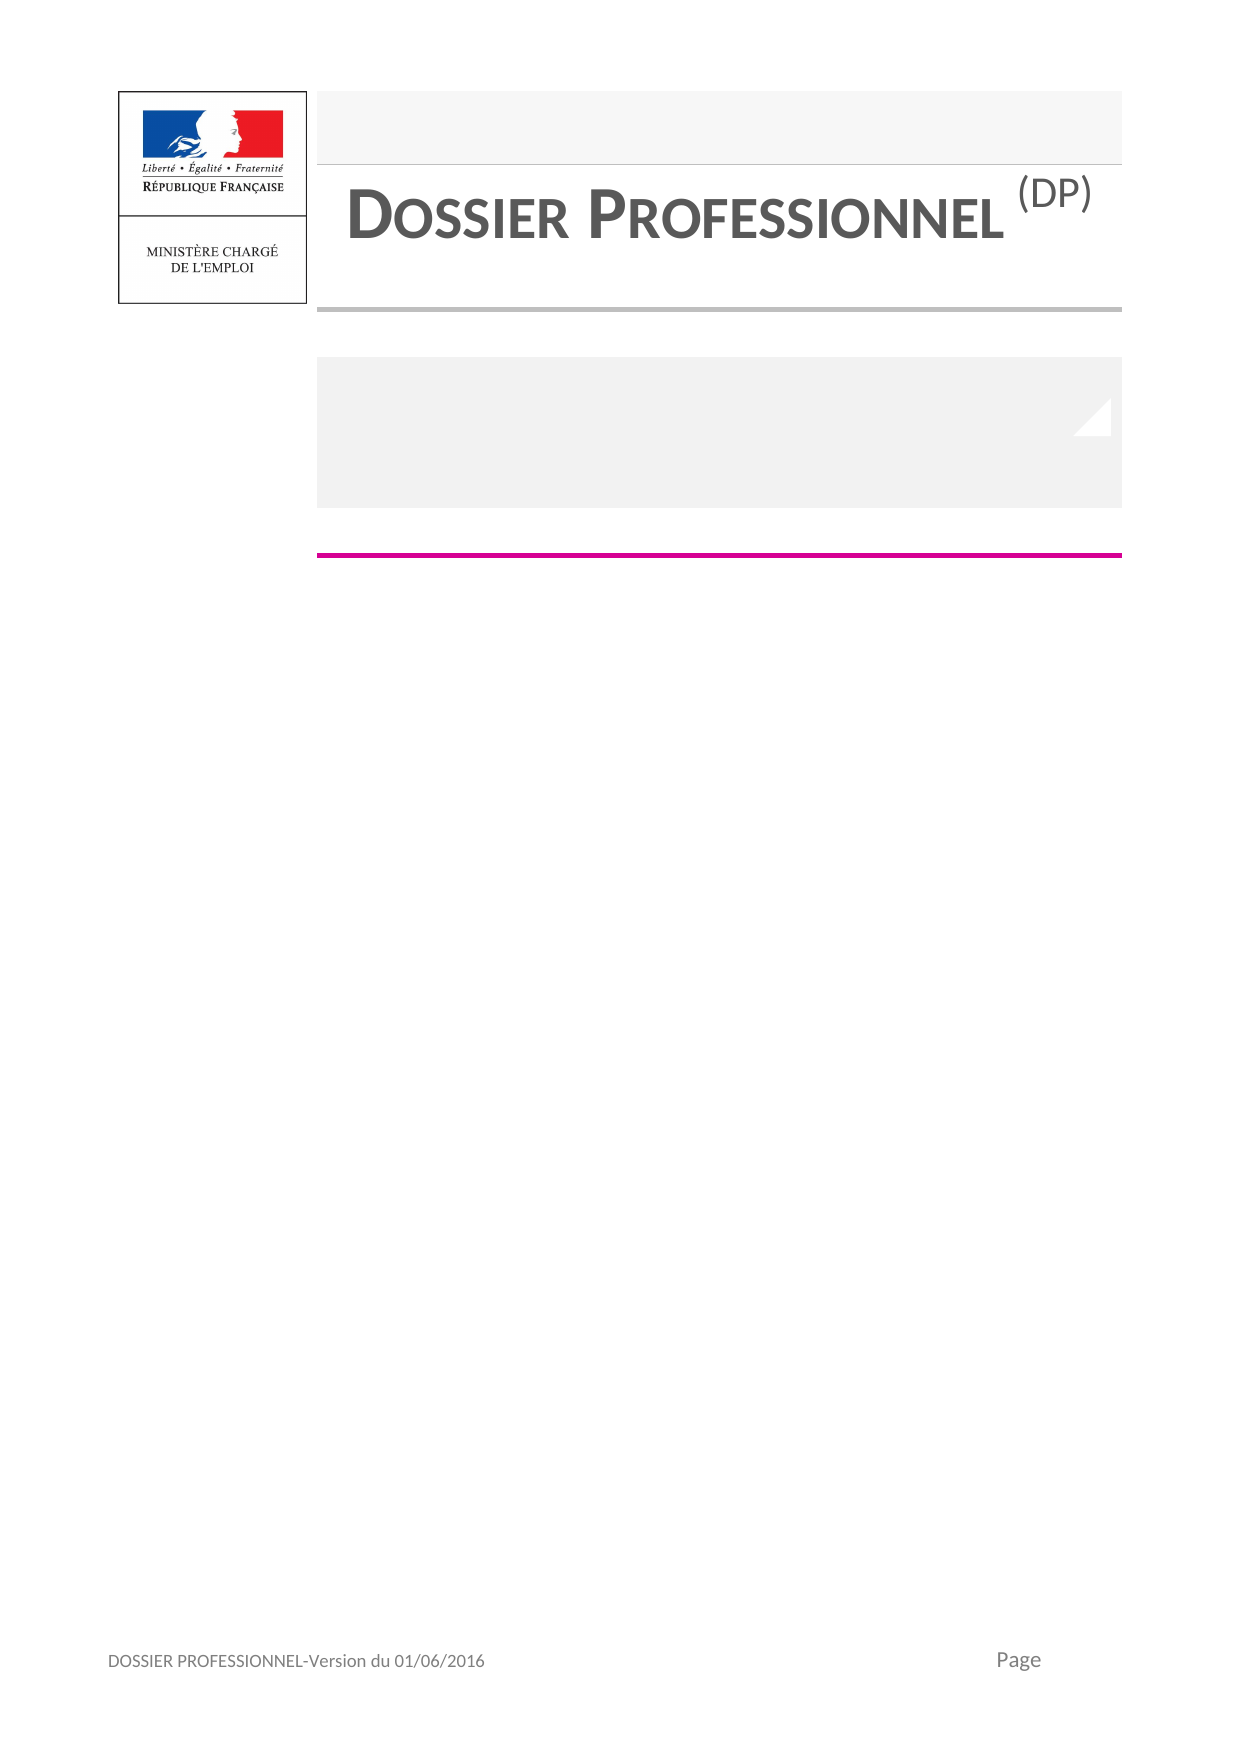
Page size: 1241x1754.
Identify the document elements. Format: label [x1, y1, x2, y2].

picture [118, 91, 307, 304]
